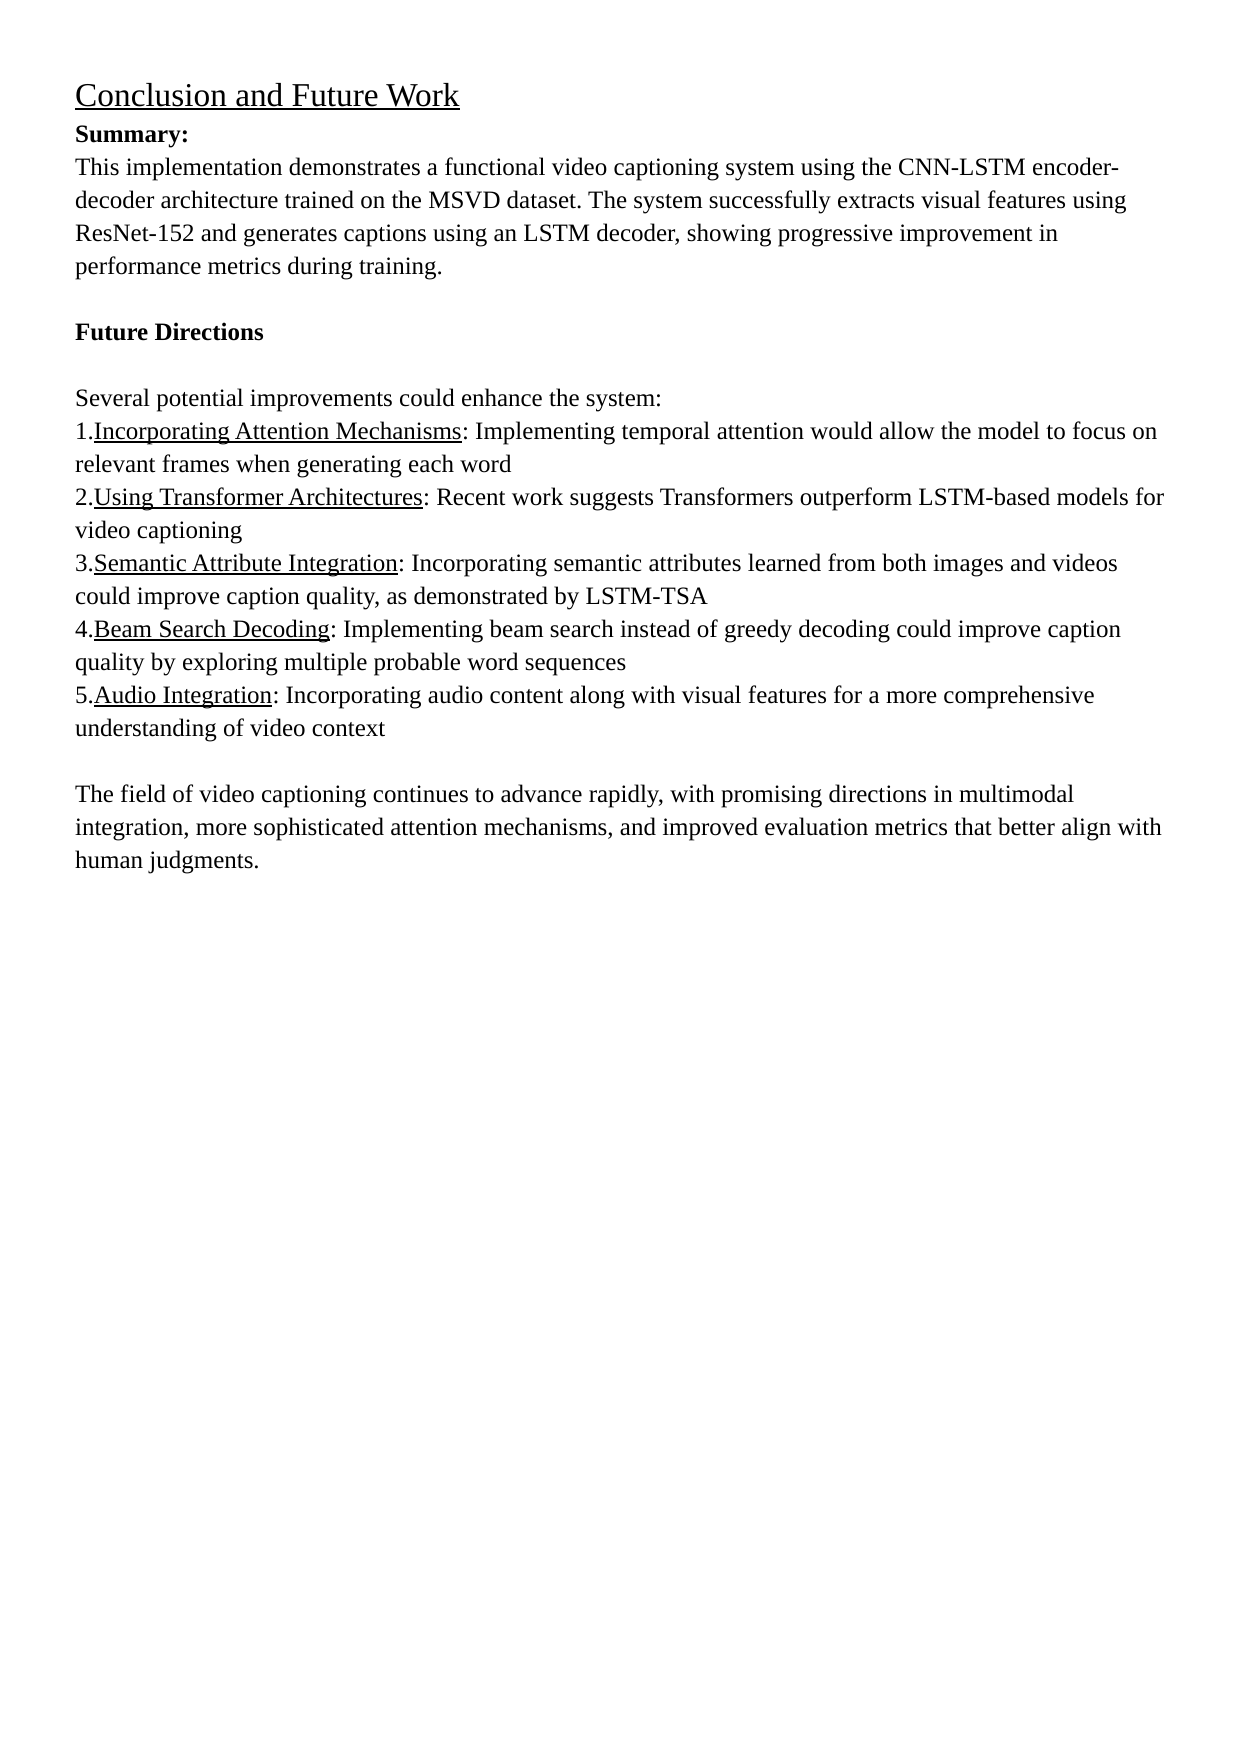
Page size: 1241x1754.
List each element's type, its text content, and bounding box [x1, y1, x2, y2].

text This implementation demonstrates a functional video captioning system using the CNN-LSTM encoder-decoder architecture trained on the MSVD dataset. The system successfully extracts visual features using ResNet-152 and generates captions using an LSTM decoder, showing progressive improvement in performance metrics during training. [75, 152, 1165, 280]
text Future Directions [75, 317, 1165, 346]
text 5.Audio Integration: Incorporating audio content along with visual features for a more comprehensive understanding of video context [75, 680, 1165, 742]
text 1.Incorporating Attention Mechanisms: Implementing temporal attention would allow the model to focus on relevant frames when generating each word [75, 416, 1165, 478]
text Conclusion and Future Work [75, 75, 1165, 113]
text 2.Using Transformer Architectures: Recent work suggests Transformers outperform LSTM-based models for video captioning [75, 482, 1165, 544]
text 3.Semantic Attribute Integration: Incorporating semantic attributes learned from both images and videos could improve caption quality, as demonstrated by LSTM-TSA [75, 548, 1165, 610]
text Several potential improvements could enhance the system: [75, 383, 1165, 412]
text Summary: [75, 119, 1165, 148]
text The field of video captioning continues to advance rapidly, with promising directions in multimodal integration, more sophisticated attention mechanisms, and improved evaluation metrics that better align with human judgments. [75, 779, 1165, 874]
text 4.Beam Search Decoding: Implementing beam search instead of greedy decoding could improve caption quality by exploring multiple probable word sequences [75, 614, 1165, 676]
